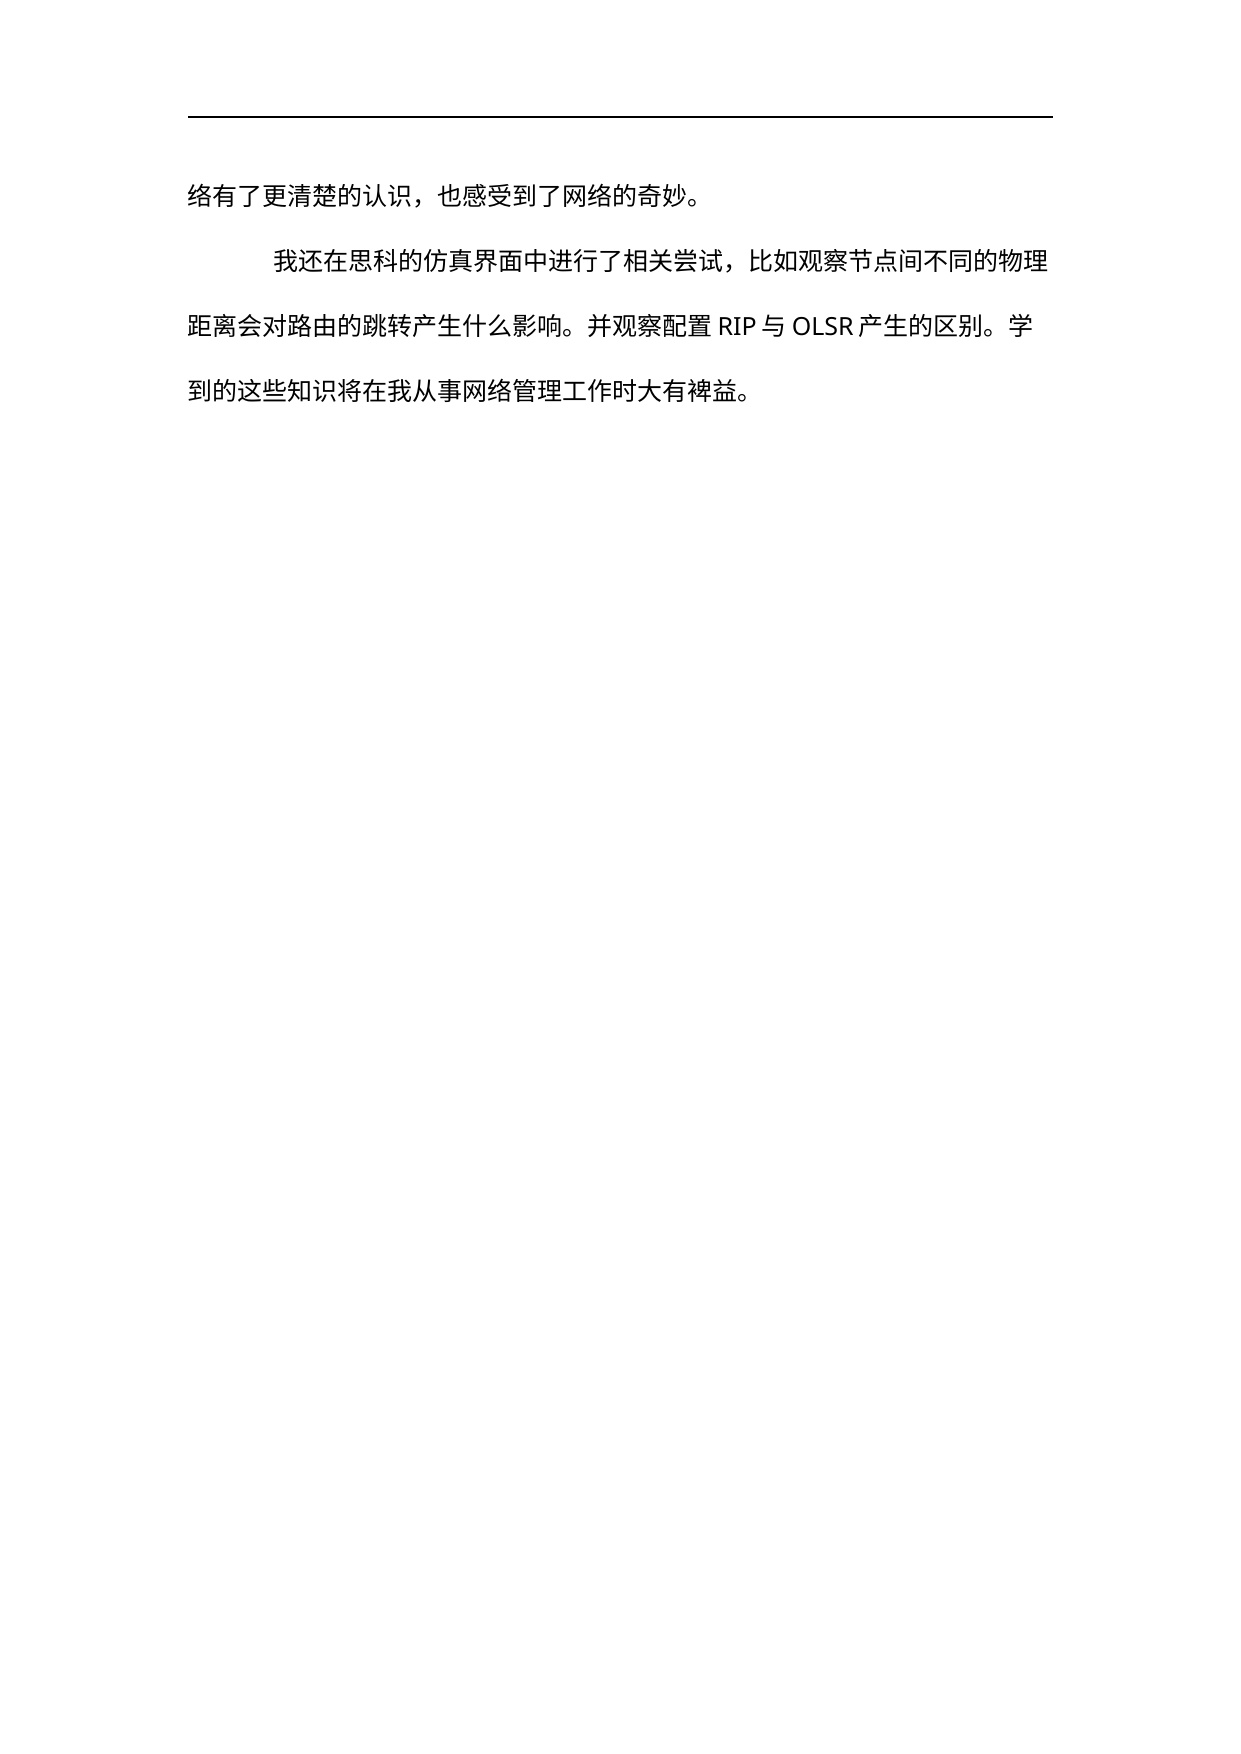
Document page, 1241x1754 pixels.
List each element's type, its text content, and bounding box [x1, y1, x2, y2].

list 我还在思科的仿真界面中进行了相关尝试，比如观察节点间不同的物理距离会对路由的跳转产生什么影响。并观察配置RIP与OLSR产生的区别。学到的这些知识将在我从事网络管理工作时大有裨益。 [187, 227, 1053, 422]
